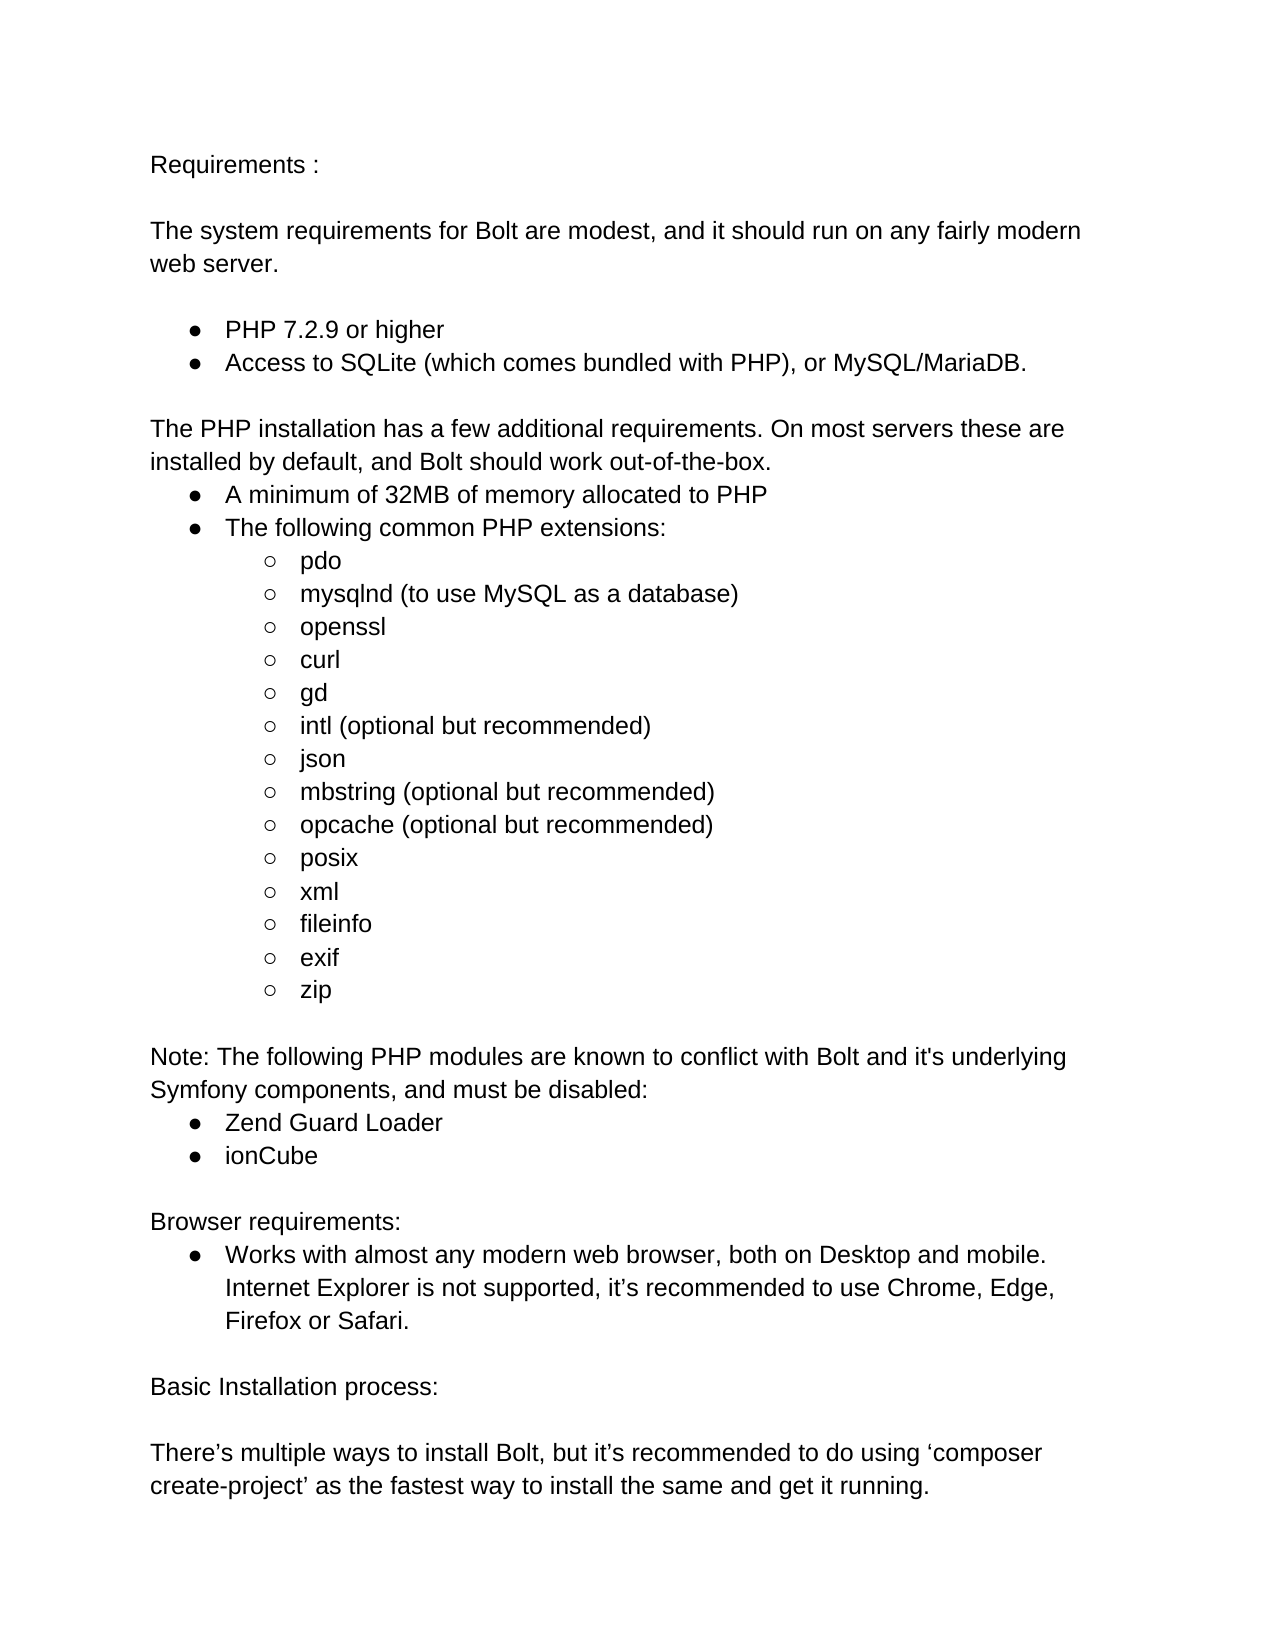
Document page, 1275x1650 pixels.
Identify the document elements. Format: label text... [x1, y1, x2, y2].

list opcache (optional but recommended) [262, 810, 1125, 839]
text The PHP installation has a few additional requirements. On most servers these are installed by default, and Bolt should work out-of-the-box. [150, 414, 1125, 476]
list Access to SQLite (which comes bundled with PHP), or MySQL/MariaDB. [187, 348, 1125, 377]
list zip [262, 976, 1125, 1004]
list xml [262, 876, 1125, 905]
text Basic Installation process: [150, 1372, 1125, 1401]
list Zend Guard Loader [187, 1108, 1125, 1136]
list A minimum of 32MB of memory allocated to PHP [187, 480, 1125, 509]
list mysqlnd (to use MySQL as a database) [262, 579, 1125, 608]
text There’s multiple ways to install Bolt, but it’s recommended to do using ‘composer create-project’ as the fastest way to install the same and get it running. [150, 1438, 1125, 1499]
text The system requirements for Bolt are modest, and it should run on any fairly modern web server. [150, 216, 1125, 278]
text Note: The following PHP modules are known to conflict with Bolt and it's underlying Symfony components, and must be disabled: [150, 1042, 1125, 1103]
list The following common PHP extensions: [187, 513, 1125, 542]
text Requirements : [150, 150, 1125, 179]
list ionCube [187, 1141, 1125, 1169]
list PHP 7.2.9 or higher [187, 315, 1125, 344]
list exif [262, 942, 1125, 971]
list Works with almost any modern web browser, both on Desktop and mobile. Internet Explorer is not supported, it’s recommended to use Chrome, Edge, Firefox or Safari. [187, 1240, 1125, 1334]
list mbstring (optional but recommended) [262, 777, 1125, 806]
list gd [262, 678, 1125, 707]
list pdo [262, 546, 1125, 575]
text Browser requirements: [150, 1207, 1125, 1235]
list posix [262, 843, 1125, 872]
list json [262, 744, 1125, 773]
list openssl [262, 612, 1125, 641]
list curl [262, 645, 1125, 674]
list intl (optional but recommended) [262, 711, 1125, 740]
list fileinfo [262, 909, 1125, 938]
